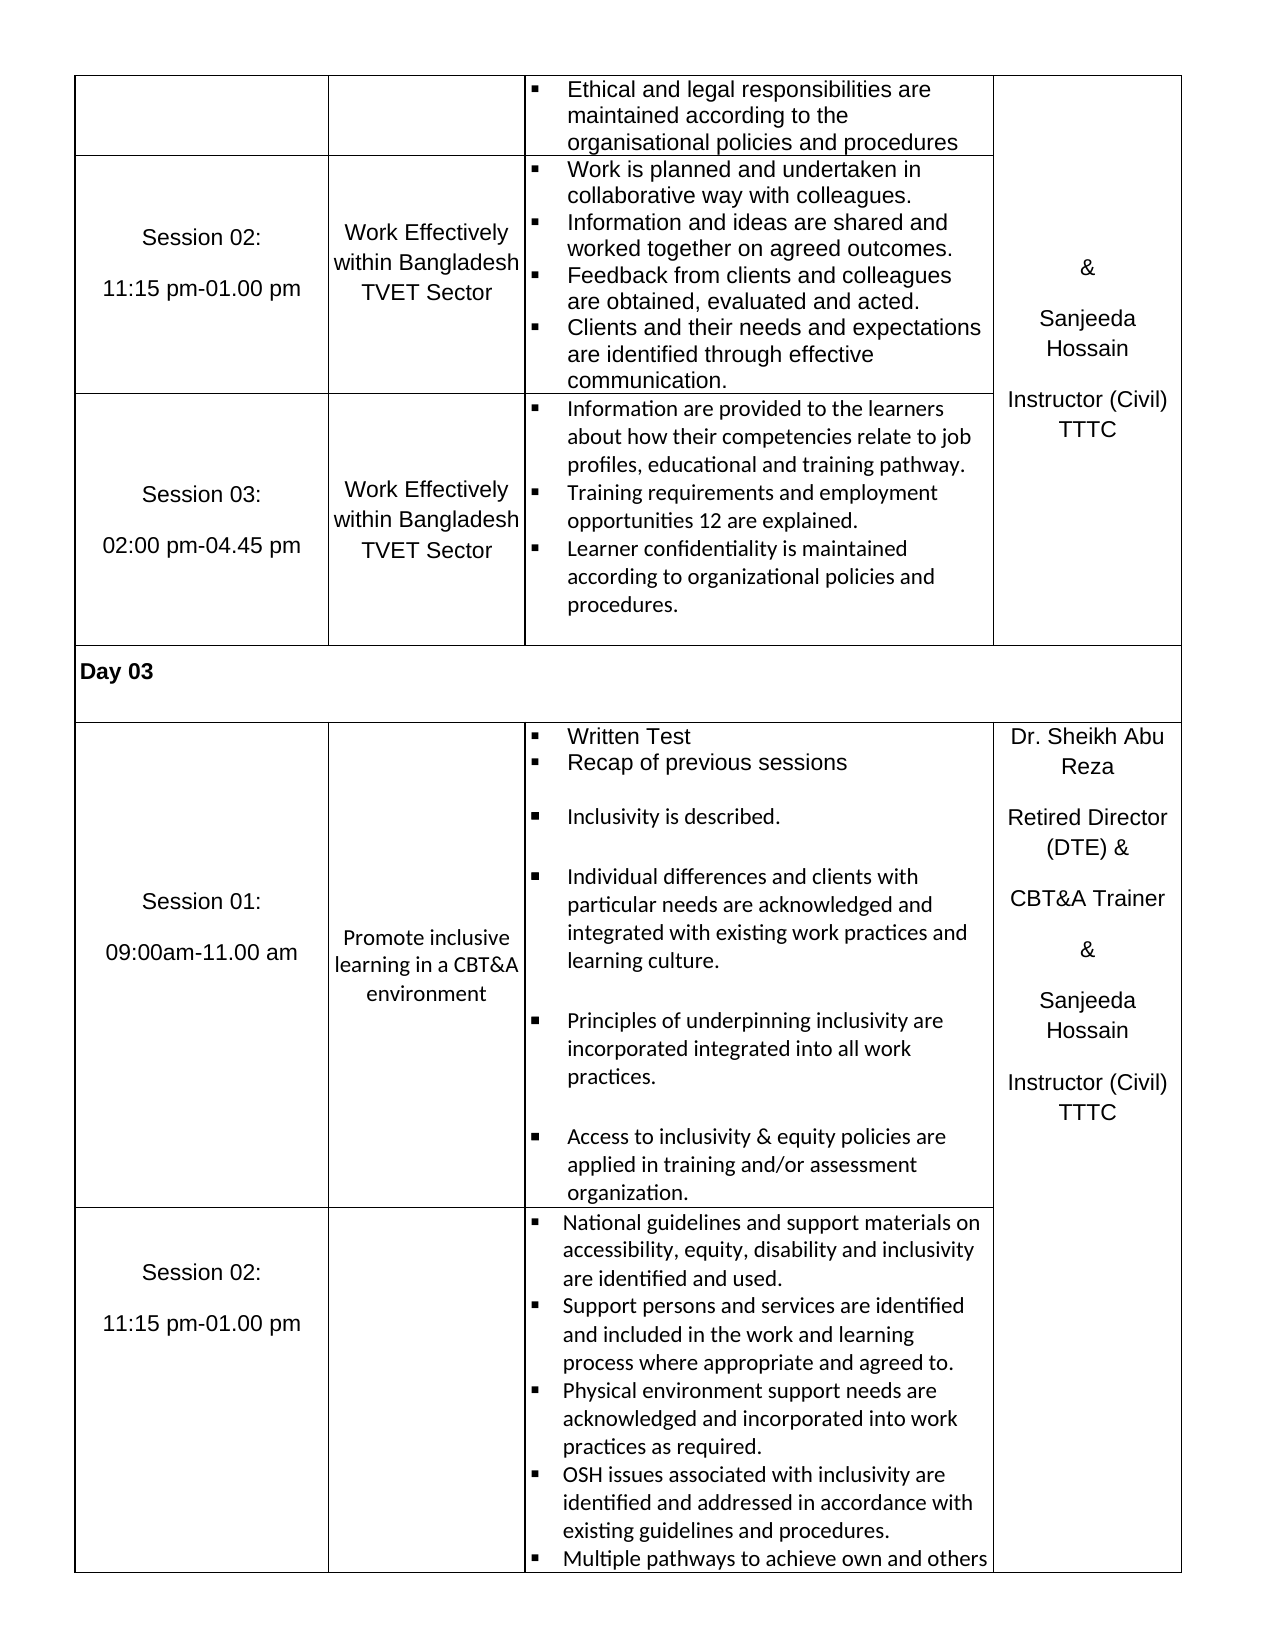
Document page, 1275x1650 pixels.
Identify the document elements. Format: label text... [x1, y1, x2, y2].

table_cell Session 01: 09:00am-11.00 am [76, 723, 328, 1207]
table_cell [526, 76, 993, 155]
table_cell Work is planned and undertaken in collaborative way with colleagues. Information and ideas are shared and worked together on agreed outcomes. Feedback from clients and colleagues are obtained, evaluated and acted. Clients and their needs and expectations are identified through effective communication. [526, 156, 993, 393]
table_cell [994, 76, 1181, 645]
table_cell [329, 1208, 524, 1572]
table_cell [76, 1208, 328, 1572]
table_cell Written Test Recap of previous sessions Inclusivity is described. Individual differences and clients with particular needs are acknowledged and integrated with existing work practices and learning culture. Principles of underpinning inclusivity are incorporated integrated into all work practices. Access to inclusivity & equity policies are applied in training and/or assessment organization. [526, 723, 993, 1207]
table_cell Work Effectively within Bangladesh TVET Sector [329, 156, 524, 393]
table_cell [329, 76, 524, 155]
table_cell Session 02: 11:15 pm-01.00 pm [76, 156, 328, 393]
table_cell Information are provided to the learners about how their competencies relate to job profiles, educational and training pathway. Training requirements and employment opportunities 12 are explained. Learner confidentiality is maintained according to organizational policies and procedures. [526, 394, 993, 645]
table_cell Promote inclusive learning in a CBT&A environment [329, 723, 524, 1207]
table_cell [76, 76, 328, 155]
table_cell Day 03 [76, 646, 1181, 722]
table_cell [526, 1208, 993, 1572]
table_cell Session 03: 02:00 pm-04.45 pm [76, 394, 328, 645]
table_cell Dr. Sheikh Abu Reza Retired Director (DTE) & CBT&A Trainer & Sanjeeda Hossain Instructor (Civil) TTTC [994, 723, 1181, 1572]
table_cell Work Effectively within Bangladesh TVET Sector [329, 394, 524, 645]
